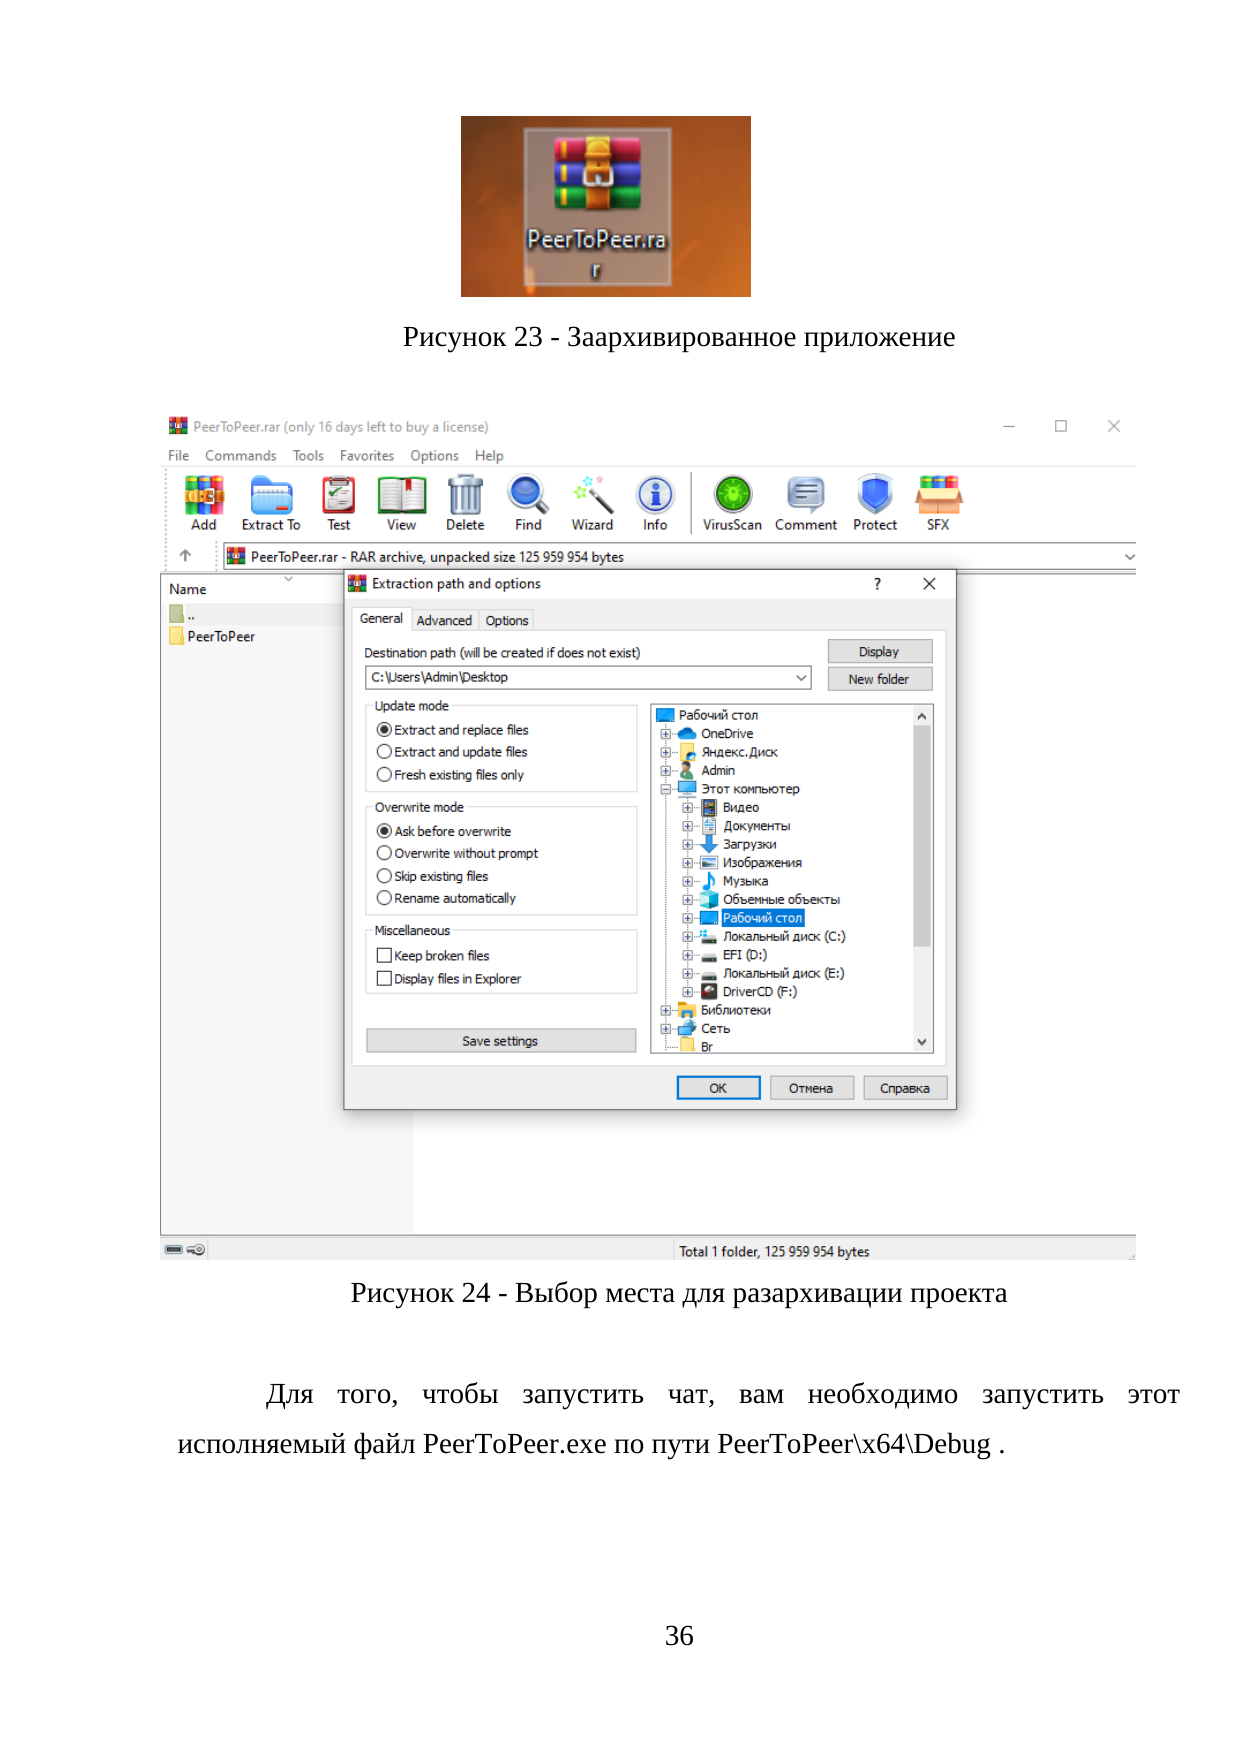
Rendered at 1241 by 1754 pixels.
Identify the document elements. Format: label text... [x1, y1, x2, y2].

text Рисунок 23 - Заархивированное приложение [177, 319, 1181, 353]
text Для того, чтобы запустить чат, вам необходимо запустить этот исполняемый файл PeerToPeer.exe по пути PeerToPeer\x64\Debug . [177, 1376, 1181, 1460]
text Рисунок 24 - Выбор места для разархивации проекта [177, 1275, 1181, 1309]
picture [461, 116, 751, 297]
picture [160, 411, 1136, 1260]
